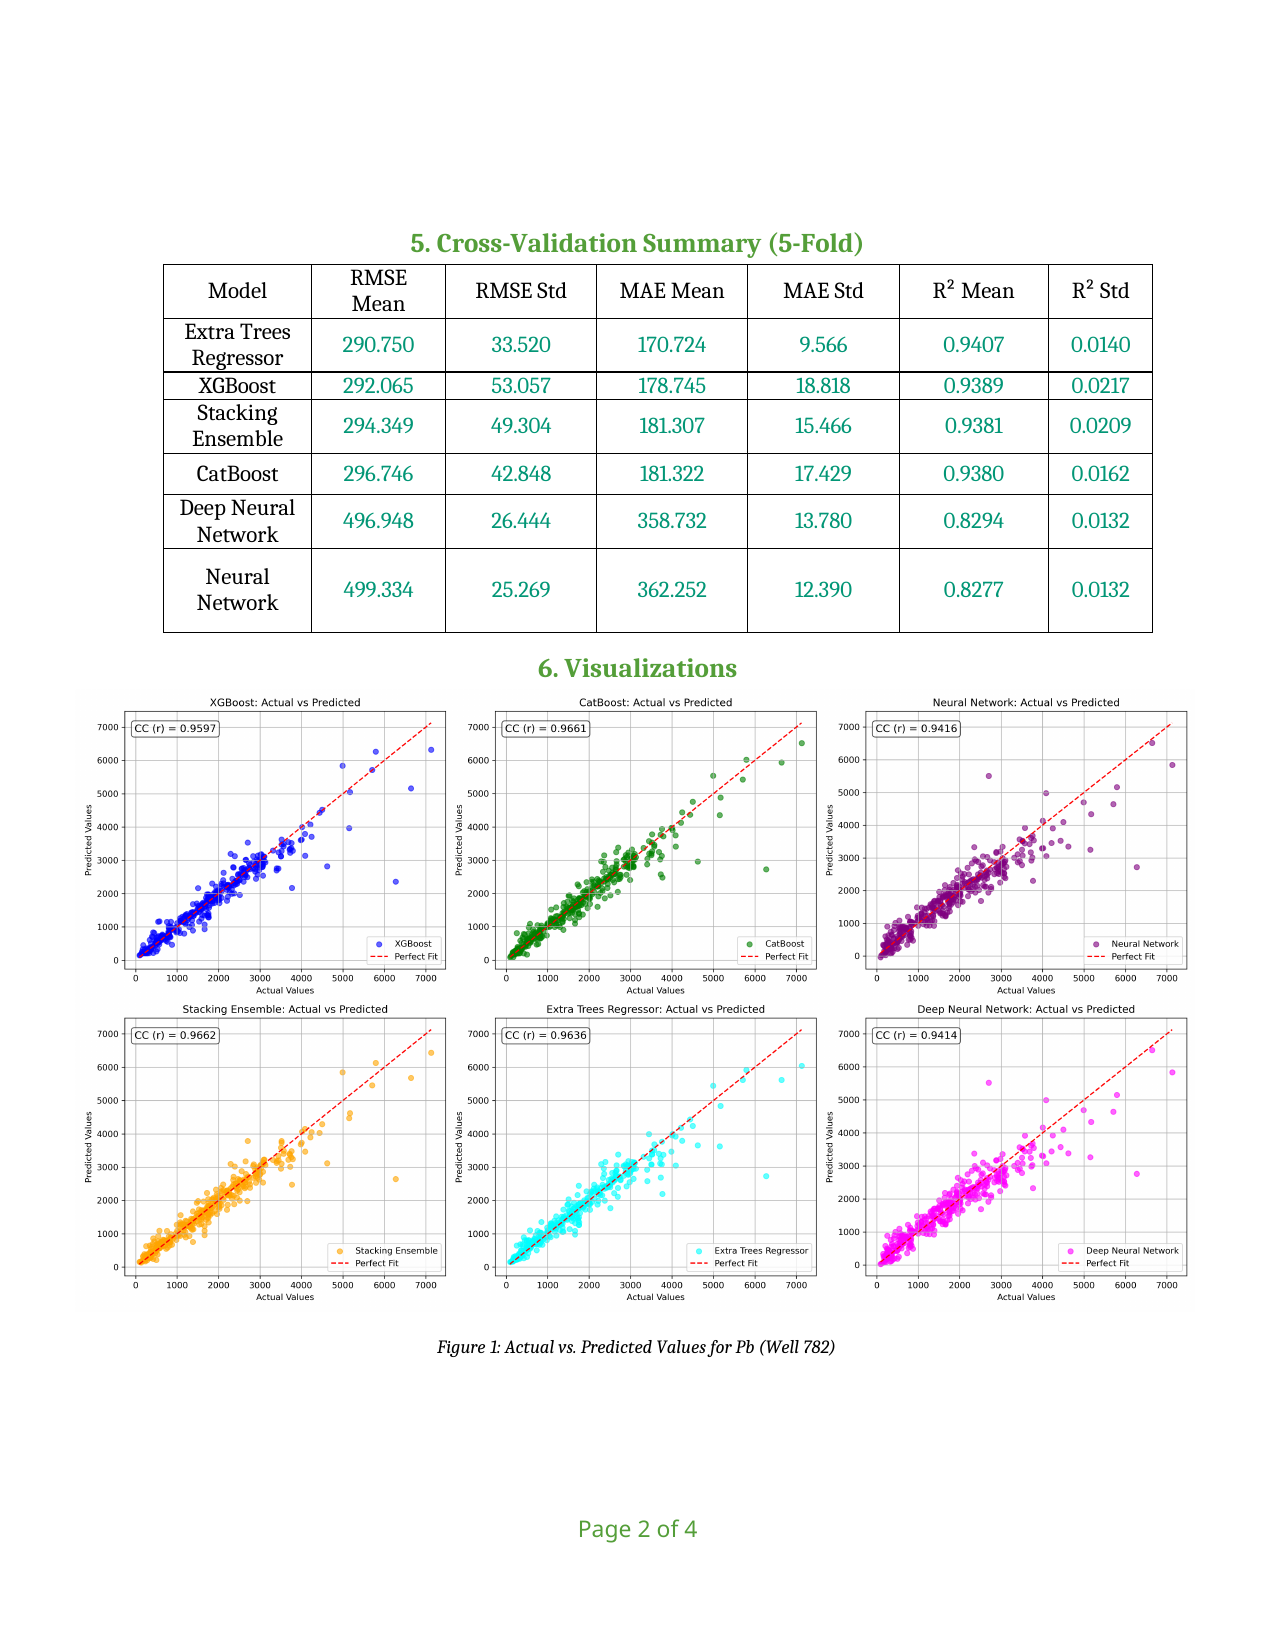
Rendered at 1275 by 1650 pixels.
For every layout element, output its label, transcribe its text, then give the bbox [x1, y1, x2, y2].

table_cell 0.0140 [1049, 319, 1152, 371]
table_cell 0.0162 [1049, 454, 1152, 494]
table_cell 53.057 [446, 373, 596, 399]
table_cell 0.0132 [1049, 549, 1152, 632]
table_cell XGBoost [164, 373, 311, 399]
subtitle 5. Cross-Validation Summary (5-Fold) [75, 228, 1200, 259]
table_cell Extra Trees Regressor [164, 319, 311, 371]
table_header RMSE Std [446, 265, 596, 318]
table_header MAE Std [748, 265, 899, 318]
table_cell 42.848 [446, 454, 596, 494]
table_cell 181.322 [597, 454, 747, 494]
table_cell 0.8294 [900, 495, 1048, 548]
table_cell 15.466 [748, 400, 899, 452]
table_cell 0.9389 [900, 373, 1048, 399]
table_cell 0.9381 [900, 400, 1048, 452]
table_cell 499.334 [312, 549, 445, 632]
table_header R² Mean [900, 265, 1048, 318]
table_cell 296.746 [312, 454, 445, 494]
table_cell 25.269 [446, 549, 596, 632]
table_cell 17.429 [748, 454, 899, 494]
table_cell 0.9407 [900, 319, 1048, 371]
table_cell 181.307 [597, 400, 747, 452]
table_cell 294.349 [312, 400, 445, 452]
table_cell Stacking Ensemble [164, 400, 311, 452]
table_cell 9.566 [748, 319, 899, 371]
subtitle 6. Visualizations [75, 653, 1200, 685]
table_cell Neural Network [164, 549, 311, 632]
table_cell 0.0132 [1049, 495, 1152, 548]
table_cell 178.745 [597, 373, 747, 399]
table_cell 496.948 [312, 495, 445, 548]
table_header MAE Mean [597, 265, 747, 318]
picture [75, 689, 1196, 1312]
table_cell 0.9380 [900, 454, 1048, 494]
table_cell 0.0209 [1049, 400, 1152, 452]
table_cell 18.818 [748, 373, 899, 399]
table_cell Deep Neural Network [164, 495, 311, 548]
table_cell 26.444 [446, 495, 596, 548]
table_cell 362.252 [597, 549, 747, 632]
table_cell 358.732 [597, 495, 747, 548]
table_cell 290.750 [312, 319, 445, 371]
table_cell 292.065 [312, 373, 445, 399]
table_cell 33.520 [446, 319, 596, 371]
table_cell 0.0217 [1049, 373, 1152, 399]
table_cell 13.780 [748, 495, 899, 548]
table_header RMSE Mean [312, 265, 445, 318]
table_cell 0.8277 [900, 549, 1048, 632]
table_cell 170.724 [597, 319, 747, 371]
table_cell CatBoost [164, 454, 311, 494]
table_cell 49.304 [446, 400, 596, 452]
text Figure 1: Actual vs. Predicted Values for Pb (Well 782) [75, 1337, 1200, 1359]
table_header Model [164, 265, 311, 318]
table_header R² Std [1049, 265, 1152, 318]
table_cell 12.390 [748, 549, 899, 632]
